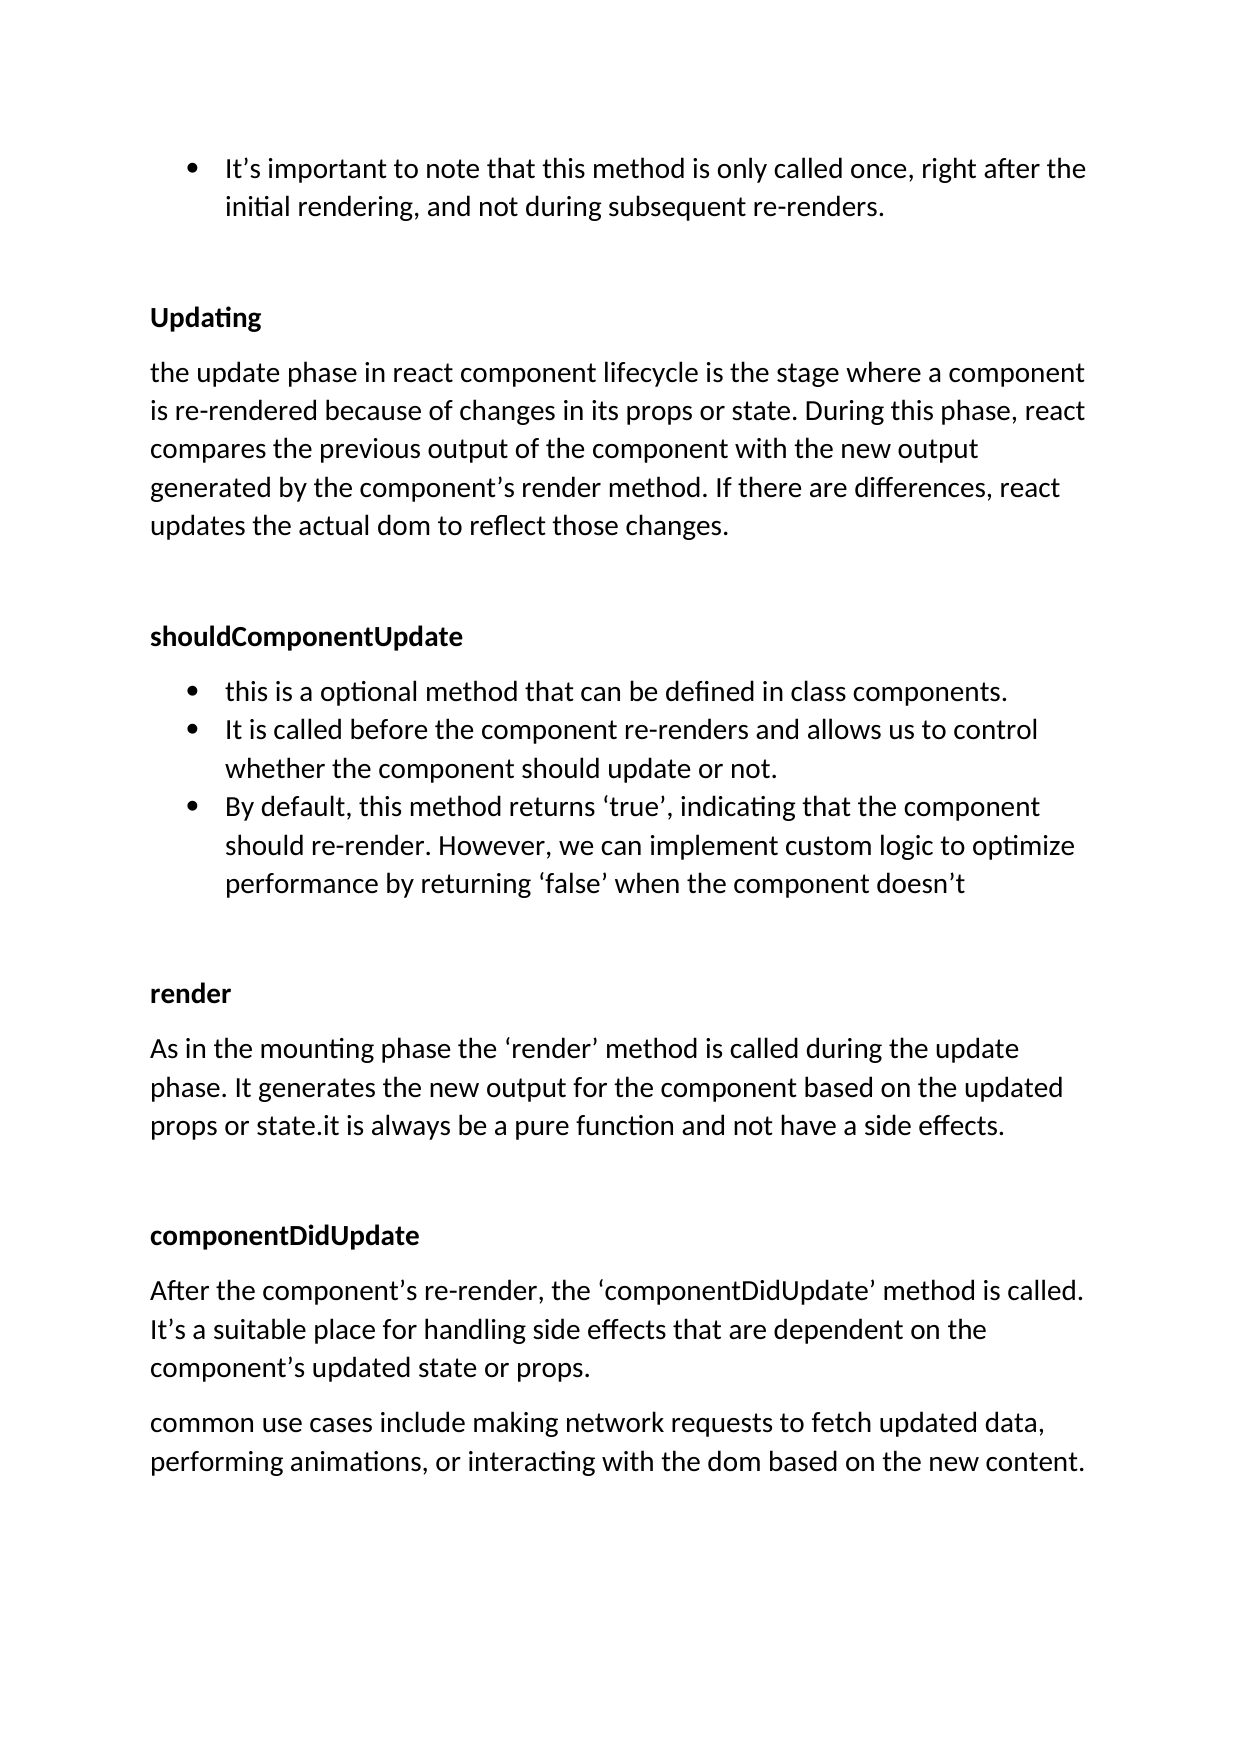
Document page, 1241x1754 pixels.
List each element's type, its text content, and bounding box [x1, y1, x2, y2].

text the update phase in react component lifecycle is the stage where a component is re-rendered because of changes in its props or state. During this phase, react compares the previous output of the component with the new output generated by the component’s render method. If there are differences, react updates the actual dom to reflect those changes. [150, 354, 1090, 543]
text shouldComponentUpdate [150, 618, 1090, 653]
text After the component’s re-render, the ‘componentDidUpdate’ method is called. It’s a suitable place for handling side effects that are dependent on the component’s updated state or props. [150, 1272, 1090, 1385]
list By default, this method returns ‘true’, indicating that the component should re-render. However, we can implement custom logic to optimize performance by returning ‘false’ when the component doesn’t [187, 788, 1090, 901]
text common use cases include making network requests to fetch updated data, performing animations, or interacting with the dom based on the new content. [150, 1404, 1090, 1478]
list this is a optional method that can be defined in class components. [187, 673, 1090, 708]
text componentDidUpdate [150, 1217, 1090, 1253]
text As in the mounting phase the ‘render’ method is called during the update phase. It generates the new output for the component based on the updated props or state.it is always be a pure function and not have a side effects. [150, 1030, 1090, 1143]
list It is called before the component re-renders and allows us to control whether the component should update or not. [187, 711, 1090, 785]
text Updating [150, 299, 1090, 334]
list It’s important to note that this method is only called once, right after the initial rendering, and not during subsequent re-renders. [187, 150, 1090, 224]
text render [150, 975, 1090, 1011]
